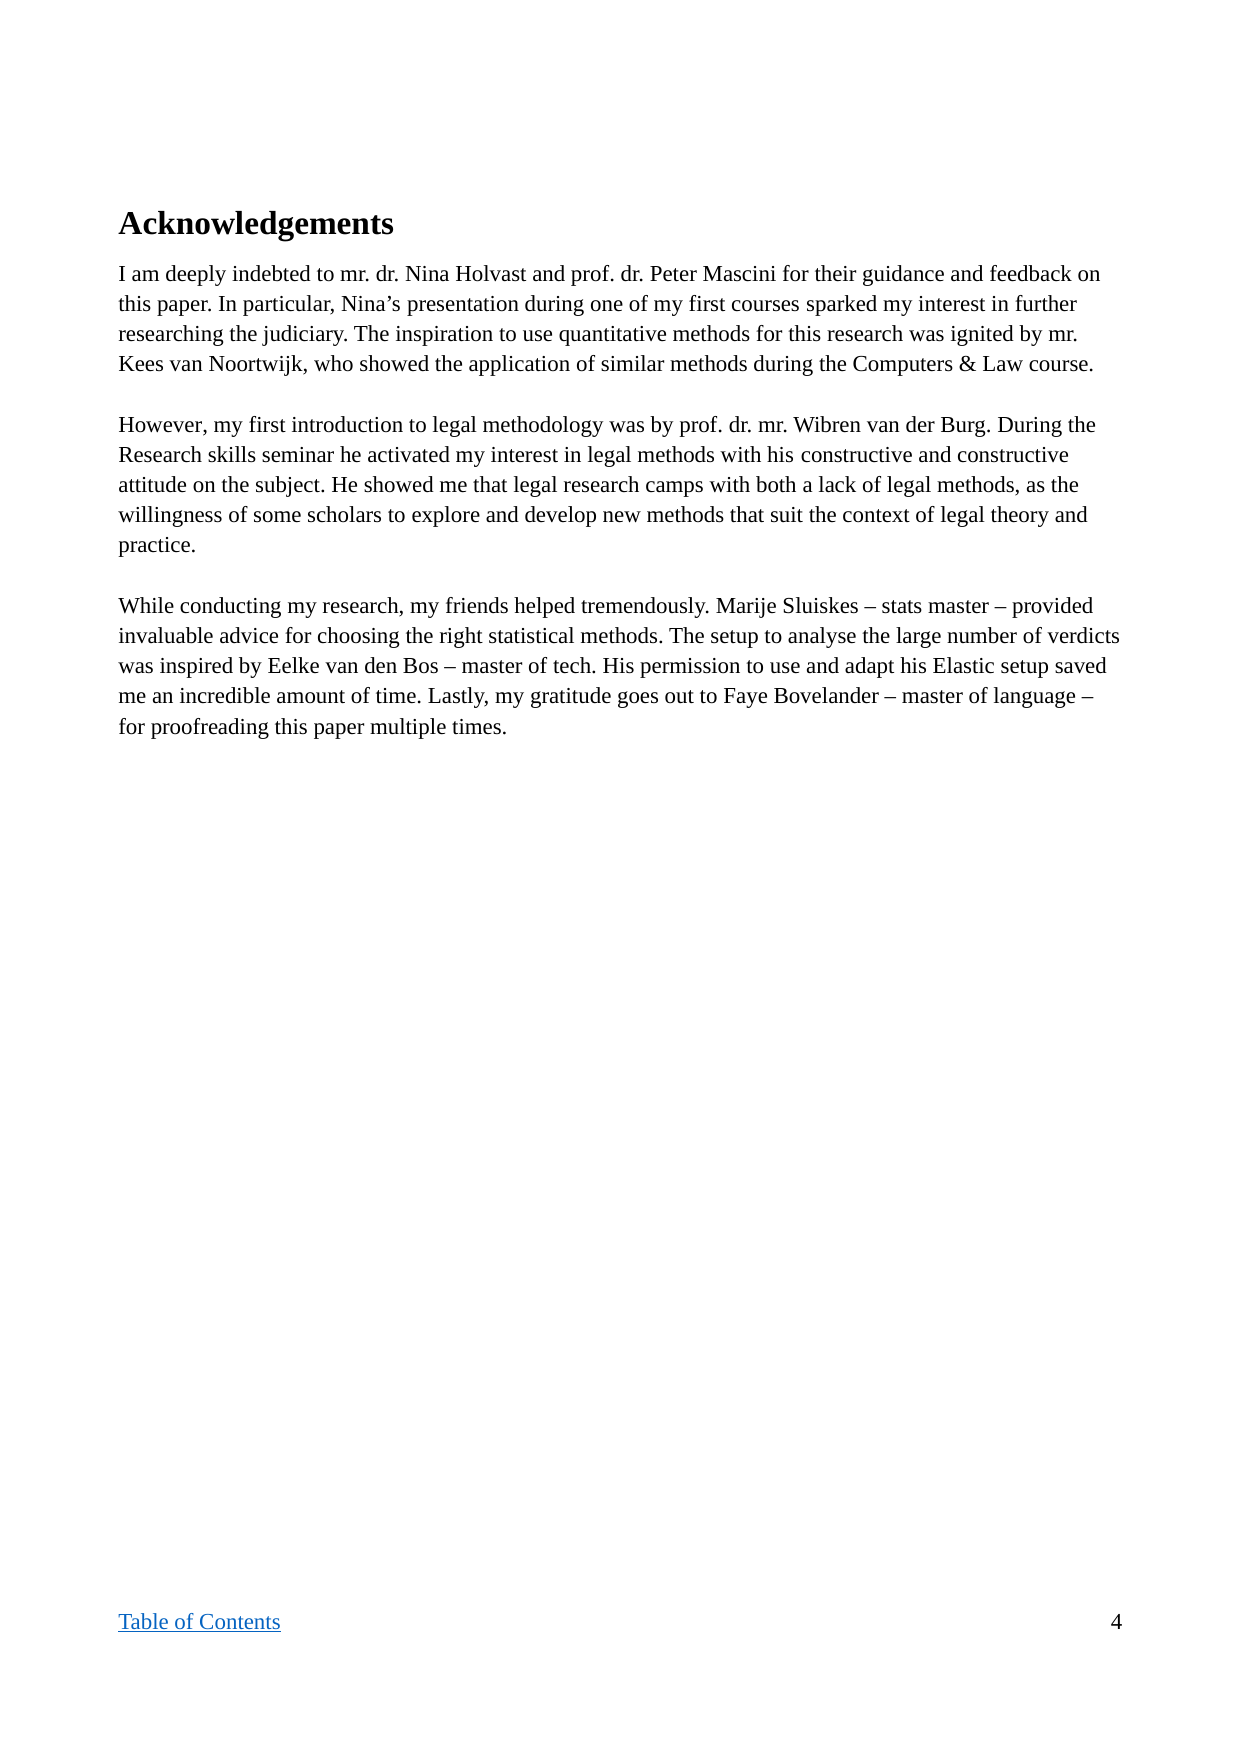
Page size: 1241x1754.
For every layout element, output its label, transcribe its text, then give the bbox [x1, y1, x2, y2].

text While conducting my research, my friends helped tremendously. Marije Sluiskes – stats master – provided invaluable advice for choosing the right statistical methods. The setup to analyse the large number of verdicts was inspired by Eelke van den Bos – master of tech. His permission to use and adapt his Elastic setup saved me an incredible amount of time. Lastly, my gratitude goes out to Faye Bovelander – master of language – for proofreading this paper multiple times. [118, 592, 1122, 739]
subtitle Acknowledgements [118, 203, 1122, 241]
text However, my first introduction to legal methodology was by prof. dr. mr. Wibren van der Burg. During the Research skills seminar he activated my interest in legal methods with his constructive and constructive attitude on the subject. He showed me that legal research camps with both a lack of legal methods, as the willingness of some scholars to explore and develop new methods that suit the context of legal theory and practice. [118, 411, 1122, 558]
text I am deeply indebted to mr. dr. Nina Holvast and prof. dr. Peter Mascini for their guidance and feedback on this paper. In particular, Nina’s presentation during one of my first courses sparked my interest in further researching the judiciary. The inspiration to use quantitative methods for this research was ignited by mr. Kees van Noortwijk, who showed the application of similar methods during the Computers & Law course. [118, 260, 1122, 377]
